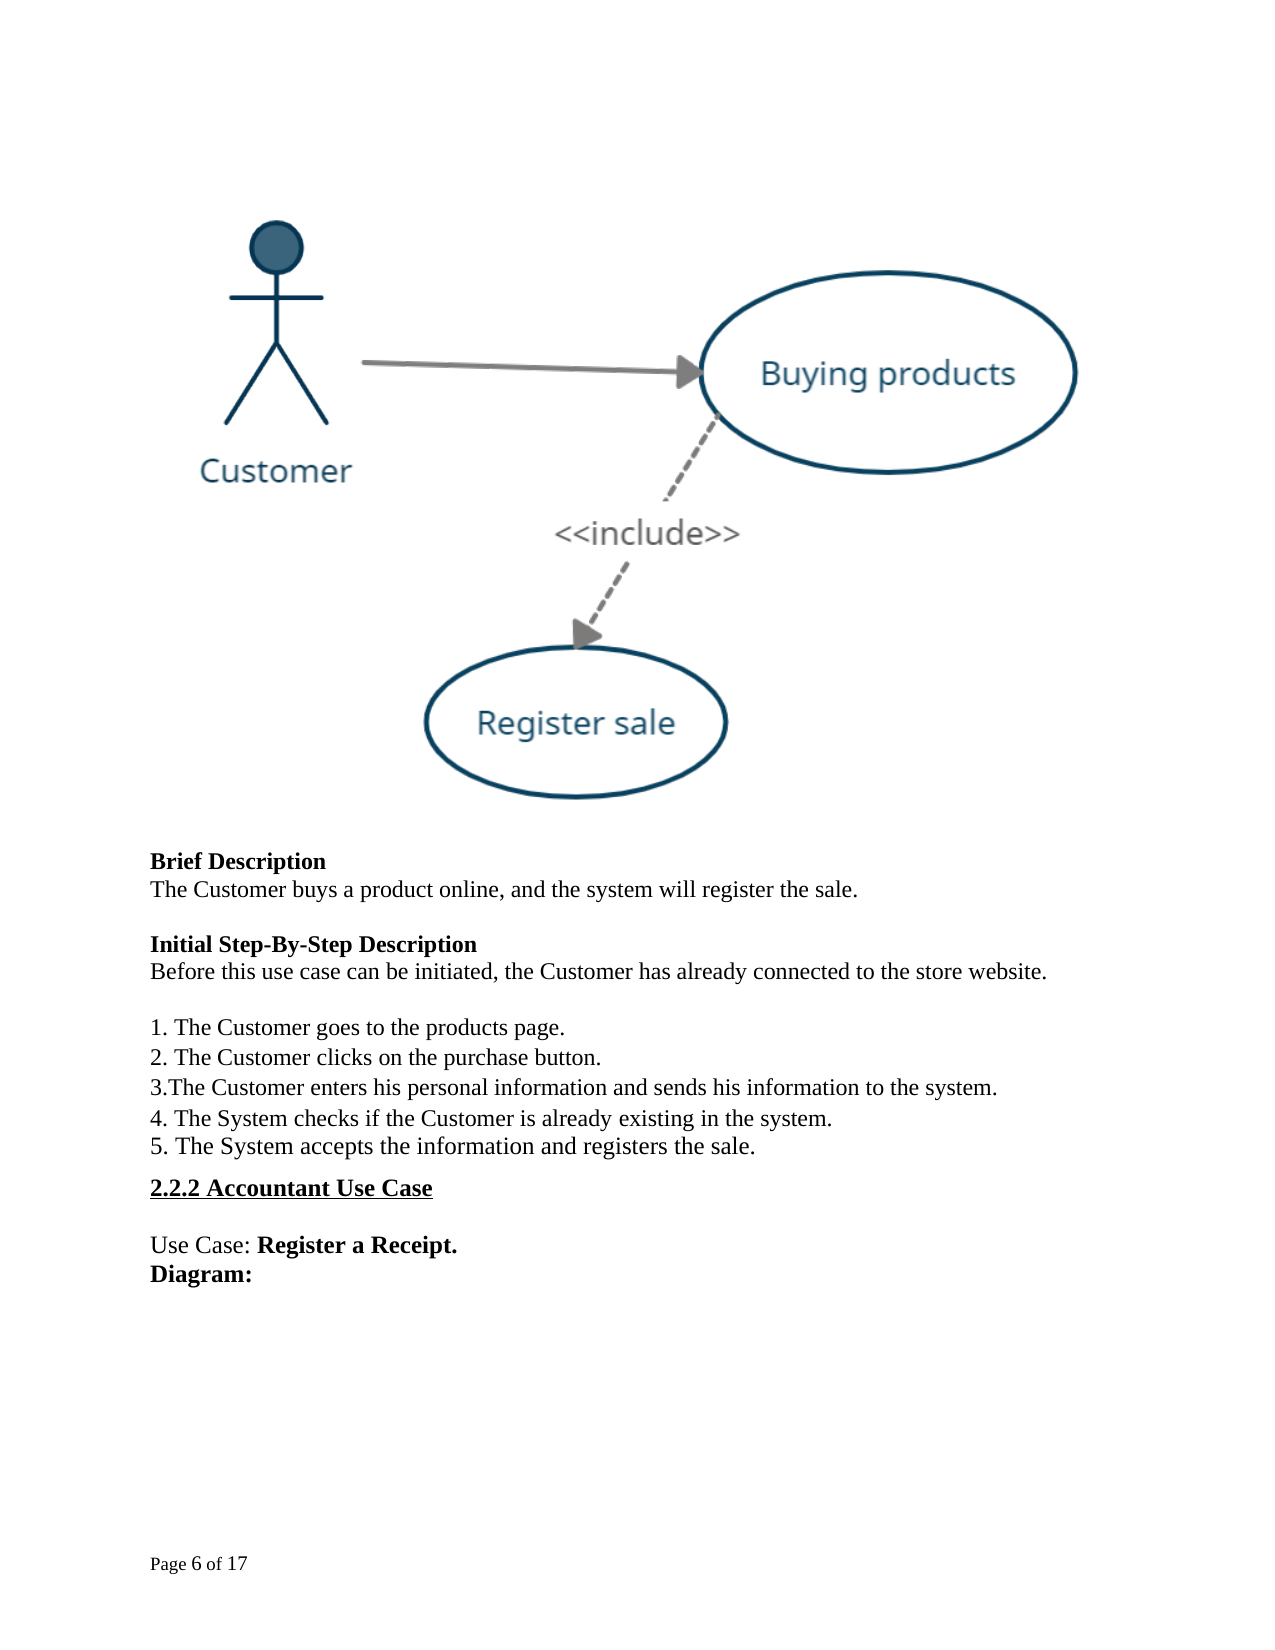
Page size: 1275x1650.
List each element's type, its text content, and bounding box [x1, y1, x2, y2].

text 2. The Customer clicks on the purchase button. [150, 1043, 1125, 1071]
picture [150, 174, 1125, 847]
text 2.2.2 Accountant Use Case [150, 1173, 1050, 1201]
text 4. The System checks if the Customer is already existing in the system. 5. The System accepts the information and registers the sale. [150, 1104, 1125, 1160]
text Use Case: Register a Receipt. [150, 1230, 1050, 1259]
text 1. The Customer goes to the products page. [150, 1013, 1125, 1040]
text Initial Step-By-Step Description [150, 930, 1125, 957]
text Brief Description [150, 847, 1125, 874]
text Diagram: [150, 1259, 1050, 1288]
text 3.The Customer enters his personal information and sends his information to the system. [150, 1073, 1125, 1101]
text Before this use case can be initiated, the Customer has already connected to the store website. [150, 957, 1125, 985]
text The Customer buys a product online, and the system will register the sale. [150, 874, 1125, 902]
